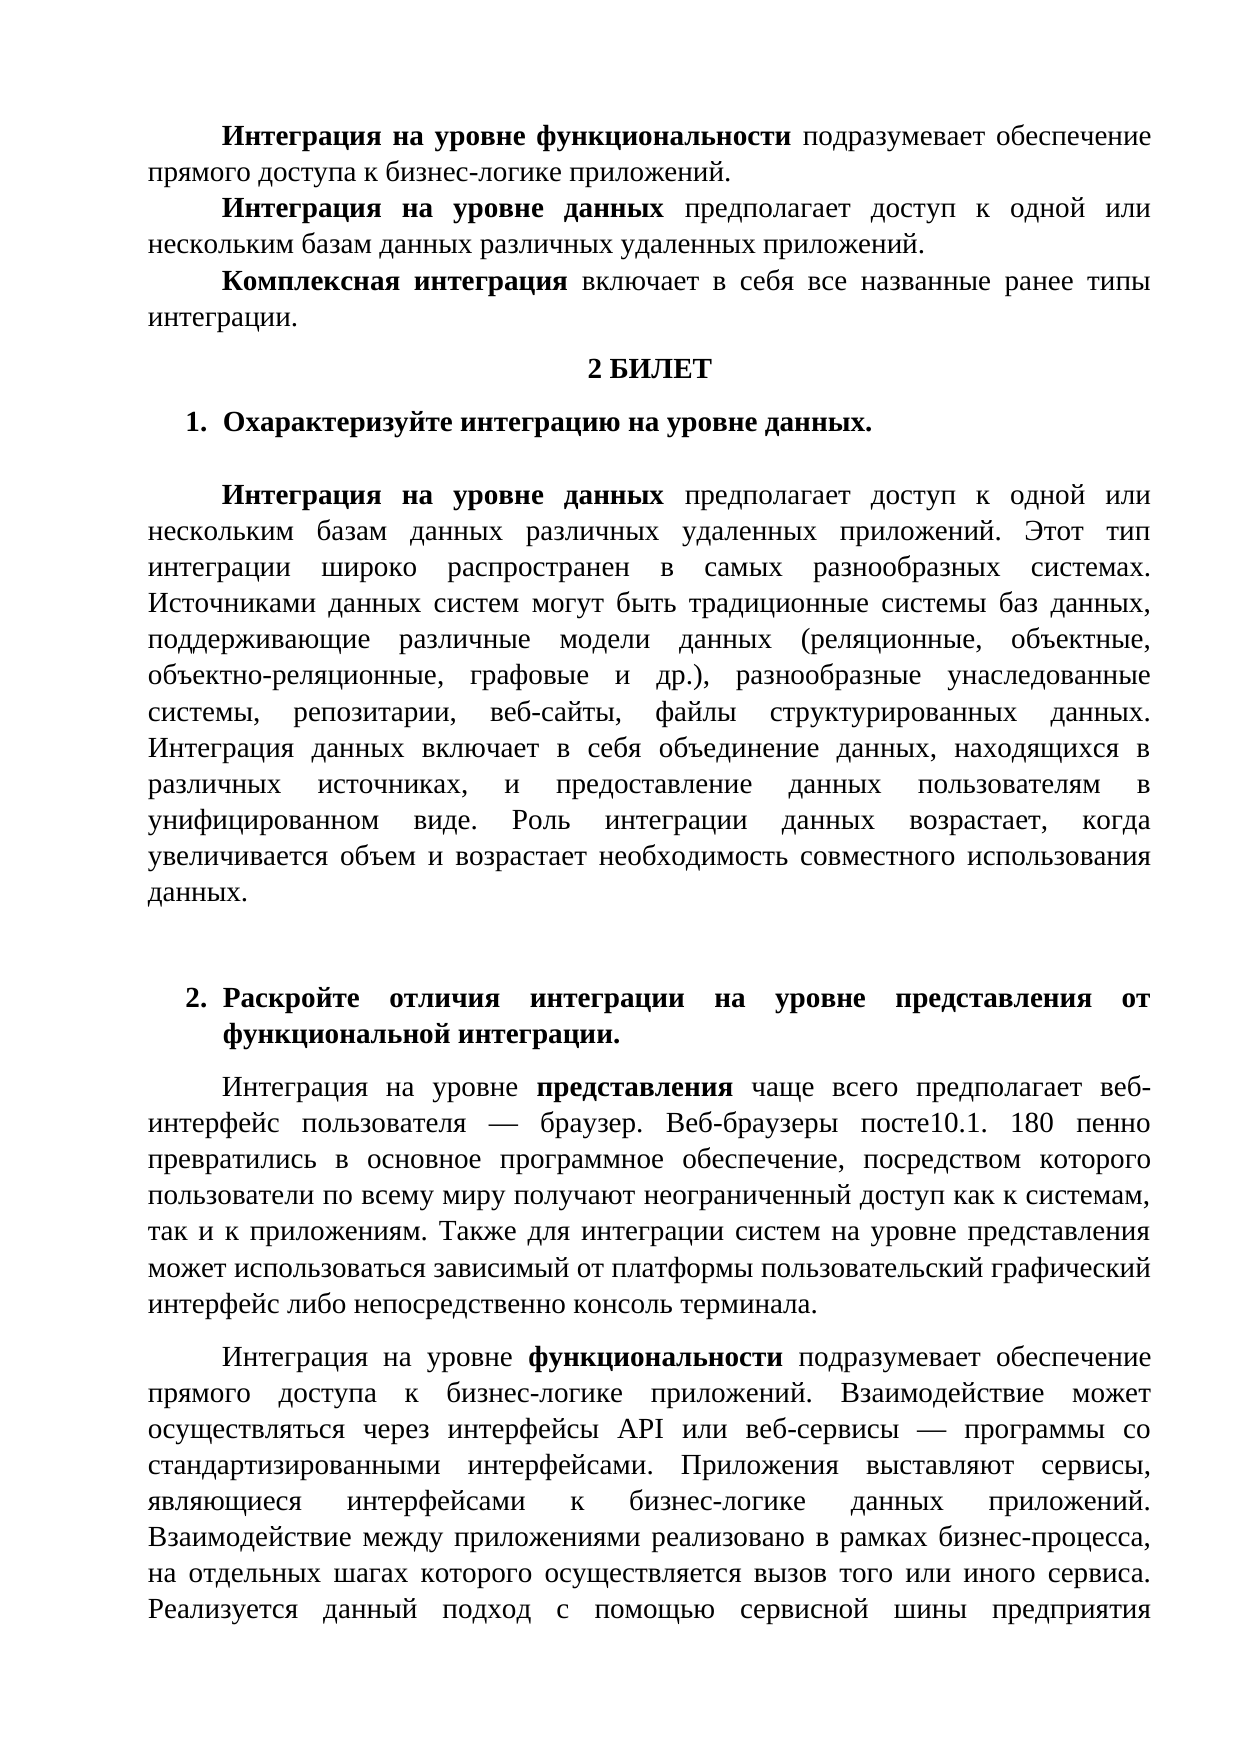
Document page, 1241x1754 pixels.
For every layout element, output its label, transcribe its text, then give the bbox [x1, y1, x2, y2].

list Охарактеризуйте интеграцию на уровне данных. [185, 404, 1152, 438]
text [148, 1339, 1152, 1625]
text 2 БИЛЕТ [148, 352, 1152, 385]
list Комплексная интеграция включает в себя все названные ранее типы интеграции. [148, 263, 1152, 332]
list Раскройте отличия интеграции на уровне представления от функциональной интеграции. [185, 980, 1152, 1050]
list Интеграция на уровне данных предполагает доступ к одной или нескольким базам данных различных удаленных приложений. [148, 190, 1152, 260]
list Интеграция на уровне данных предполагает доступ к одной или нескольким базам данных различных удаленных приложений. Этот тип интеграции широко распространен в самых разнообразных системах. Источниками данных систем могут быть традиционные системы баз данных, поддерживающие различные модели данных (реляционные, объектные, объектно-реляционные, графовые и др.), разнообразные унаследованные системы, репозитарии, веб-сайты, файлы структурированных данных. Интеграция данных включает в себя объединение данных, находящихся в различных источниках, и предоставление данных пользователям в унифицированном виде. Роль интеграции данных возрастает, когда увеличивается объем и возрастает необходимость совместного использования данных. [148, 477, 1152, 908]
text Интеграция на уровне представления чаще всего предполагает веб-интерфейс пользователя — браузер. Веб-браузеры посте10.1. 180 пенно превратились в основное программное обеспечение, посредством которого пользователи по всему миру получают неограниченный доступ как к системам, так и к приложениям. Также для интеграции систем на уровне представления может использоваться зависимый от платформы пользовательский графический интерфейс либо непосредственно консоль терминала. [148, 1069, 1152, 1319]
list Интеграция на уровне функциональности подразумевает обеспечение прямого доступа к бизнес-логике приложений. [148, 118, 1152, 188]
